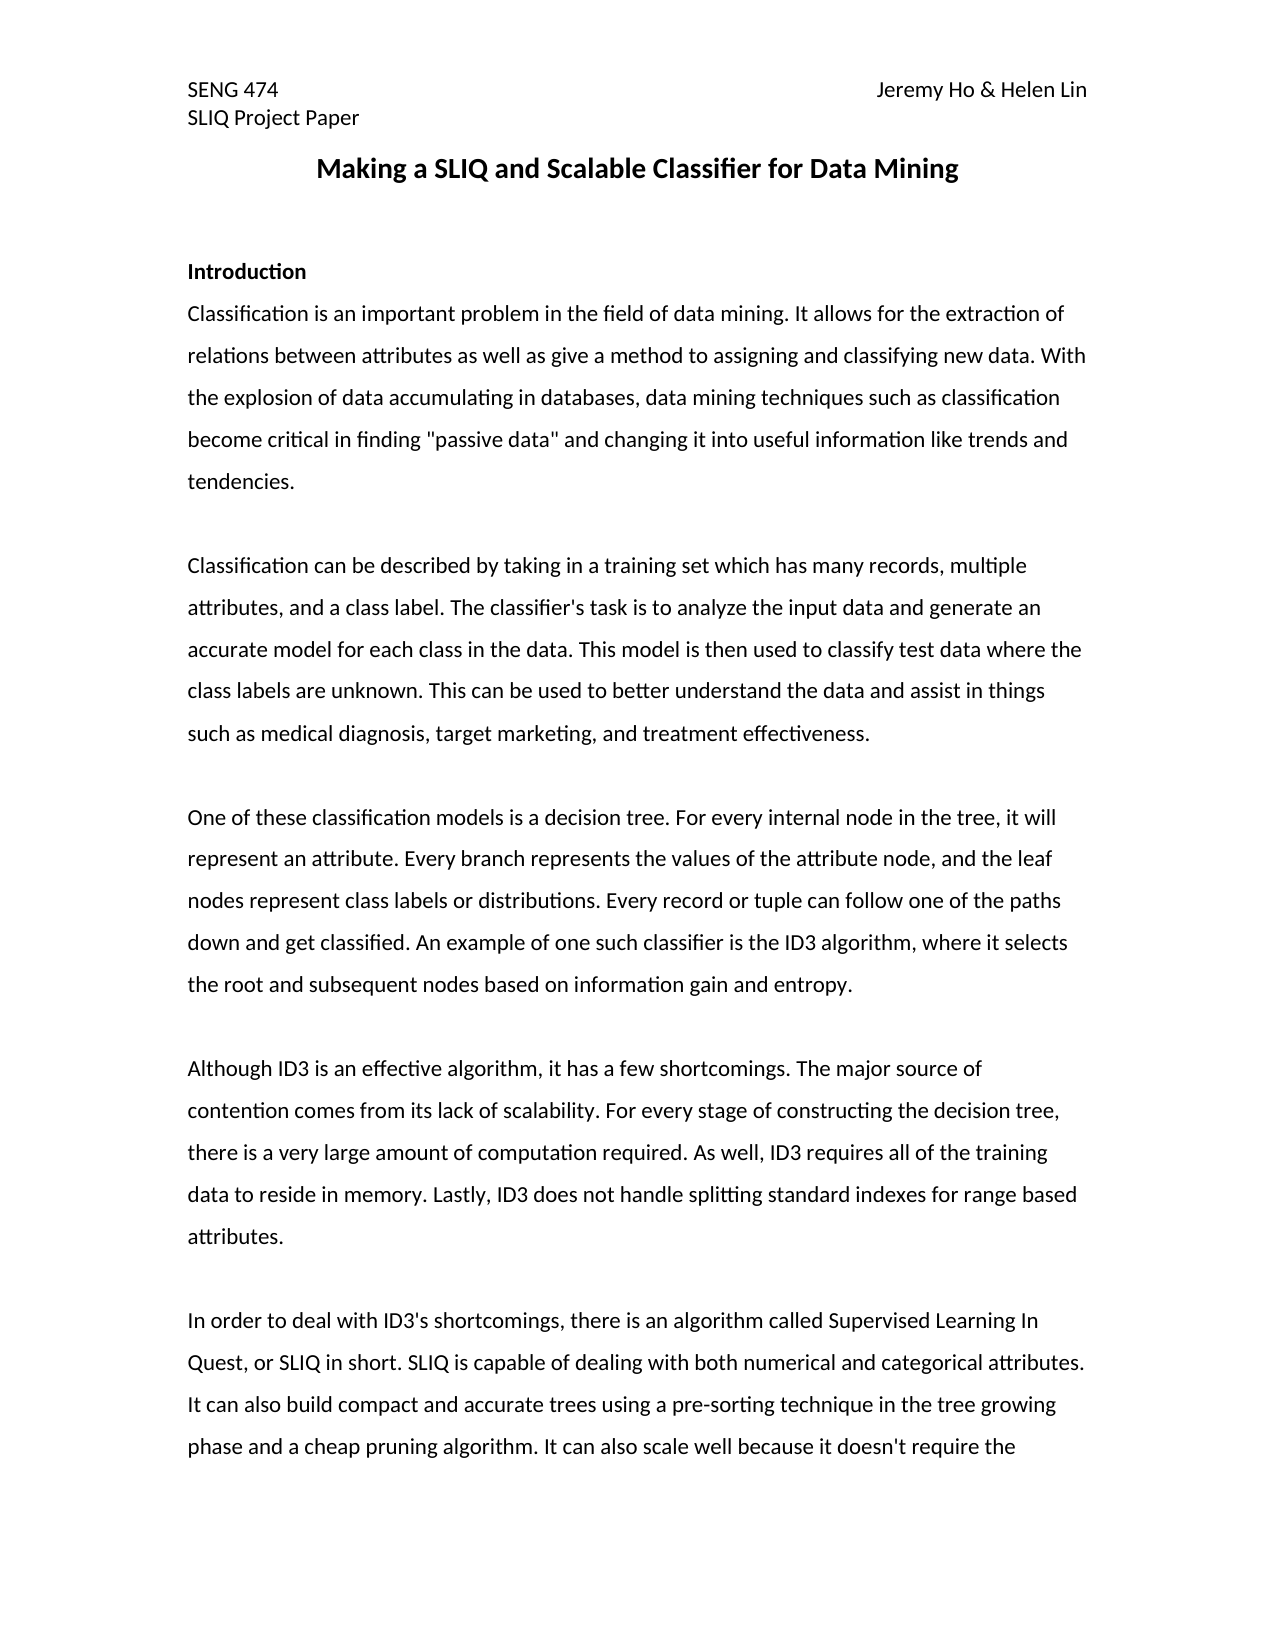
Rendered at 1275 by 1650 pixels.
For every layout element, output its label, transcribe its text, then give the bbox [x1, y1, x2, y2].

text One of these classification models is a decision tree. For every internal node in the tree, it will represent an attribute. Every branch represents the values of the attribute node, and the leaf nodes represent class labels or distributions. Every record or tuple can follow one of the paths down and get classified. An example of one such classifier is the ID3 algorithm, where it selects the root and subsequent nodes based on information gain and entropy. [187, 803, 1087, 998]
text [187, 1306, 1087, 1460]
text Classification can be described by taking in a training set which has many records, multiple attributes, and a class label. The classifier's task is to analyze the input data and generate an accurate model for each class in the data. This model is then used to classify test data where the class labels are unknown. This can be used to better understand the data and assist in things such as medical diagnosis, target marketing, and treatment effectiveness. [187, 551, 1087, 747]
text Introduction [187, 257, 1087, 285]
text Making a SLIQ and Scalable Classifier for Data Mining [187, 150, 1087, 186]
text Classification is an important problem in the field of data mining. It allows for the extraction of relations between attributes as well as give a method to assigning and classifying new data. With the explosion of data accumulating in databases, data mining techniques such as classification become critical in finding "passive data" and changing it into useful information like trends and tendencies. [187, 299, 1087, 495]
text Although ID3 is an effective algorithm, it has a few shortcomings. The major source of contention comes from its lack of scalability. For every stage of constructing the decision tree, there is a very large amount of computation required. As well, ID3 requires all of the training data to reside in memory. Lastly, ID3 does not handle splitting standard indexes for range based attributes. [187, 1054, 1087, 1250]
